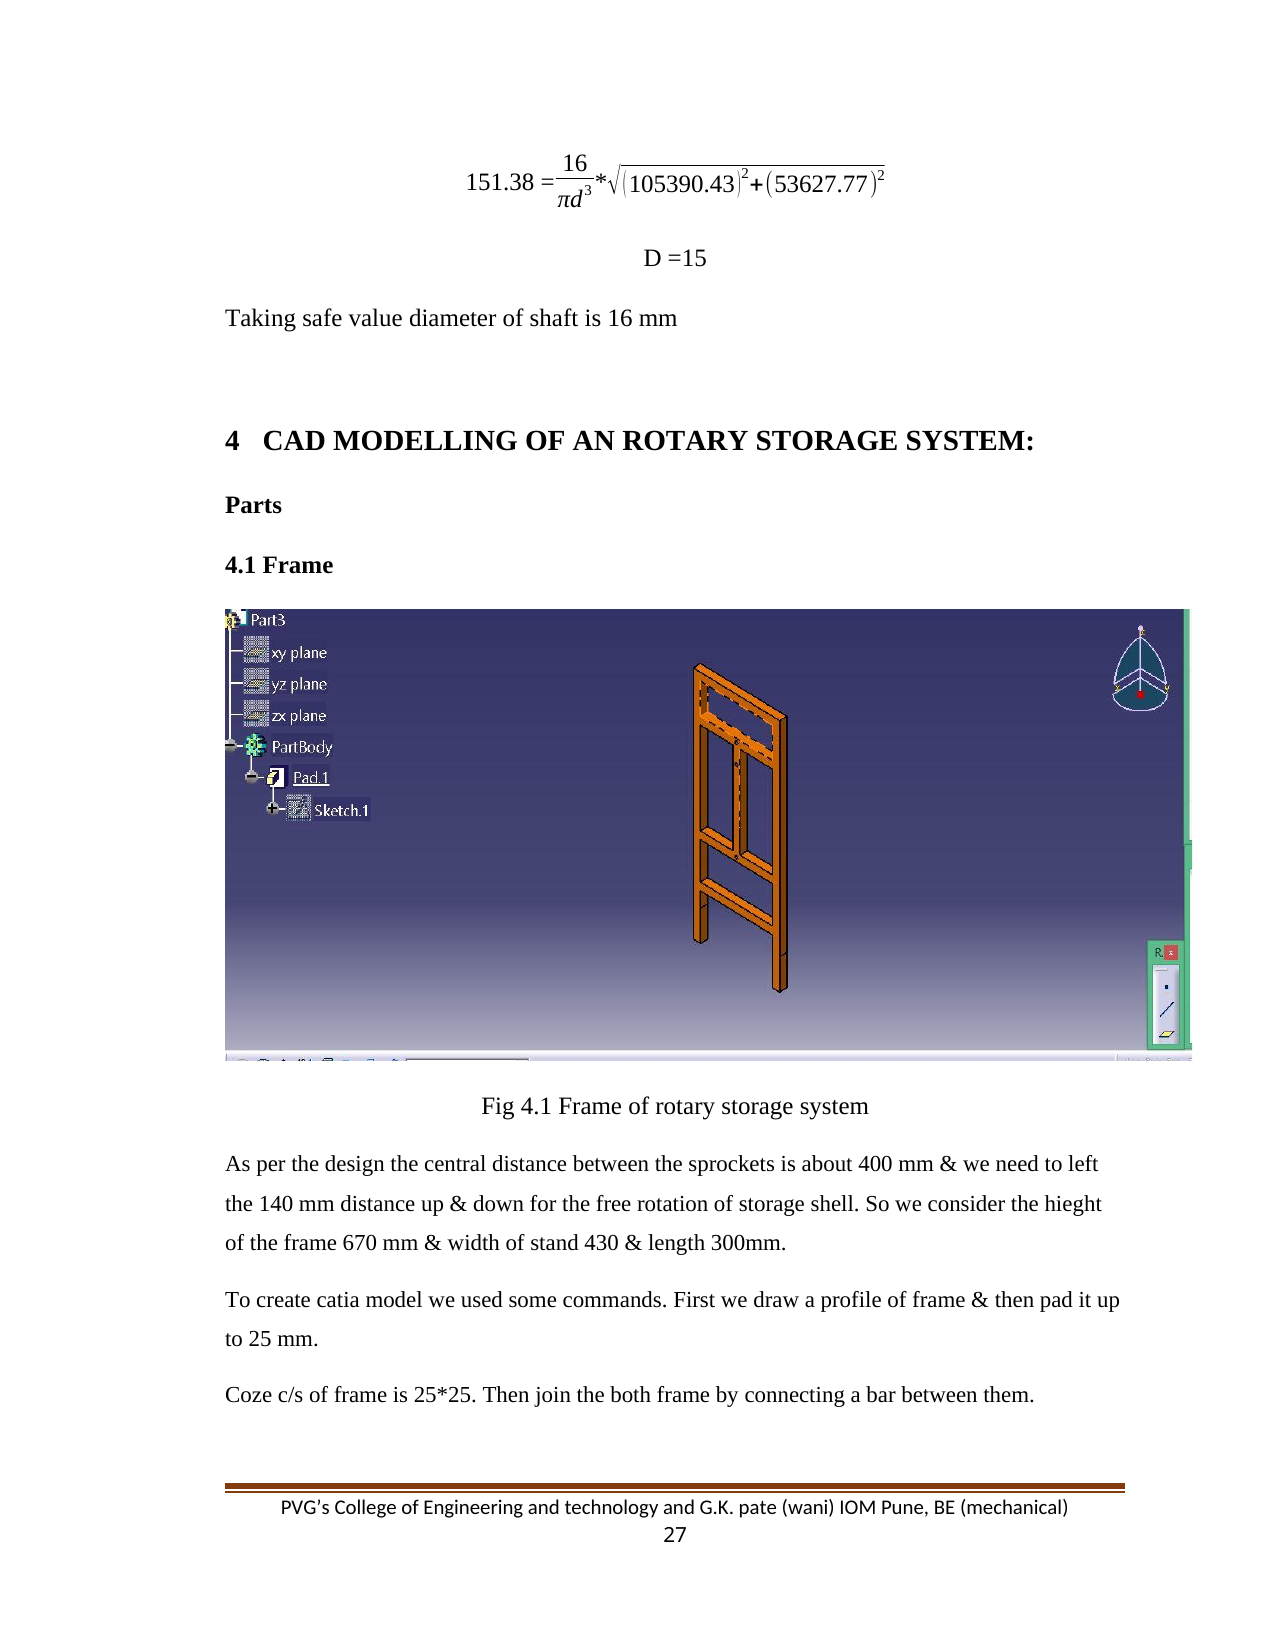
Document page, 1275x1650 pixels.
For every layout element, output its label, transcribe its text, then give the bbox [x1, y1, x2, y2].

text As per the design the central distance between the sprockets is about 400 mm & we need to left the 140 mm distance up & down for the free rotation of storage shell. So we consider the hieght of the frame 670 mm & width of stand 430 & length 300mm. [225, 1151, 1125, 1256]
list CAD MODELLING OF AN ROTARY STORAGE SYSTEM: [225, 423, 1125, 456]
text Parts [225, 490, 1125, 519]
text Taking safe value diameter of shaft is 16 mm [225, 303, 1125, 332]
text D =15 [225, 243, 1125, 272]
picture [225, 609, 1193, 1061]
text 151.38 =* [225, 150, 1125, 212]
text To create catia model we used some commands. First we draw a profile of frame & then pad it up to 25 mm. [225, 1286, 1125, 1351]
list Frame [225, 550, 1125, 578]
text Coze c/s of frame is 25*25. Then join the both frame by connecting a bar between them. [225, 1381, 1125, 1408]
text Fig 4.1 Frame of rotary storage system [225, 1091, 1125, 1119]
